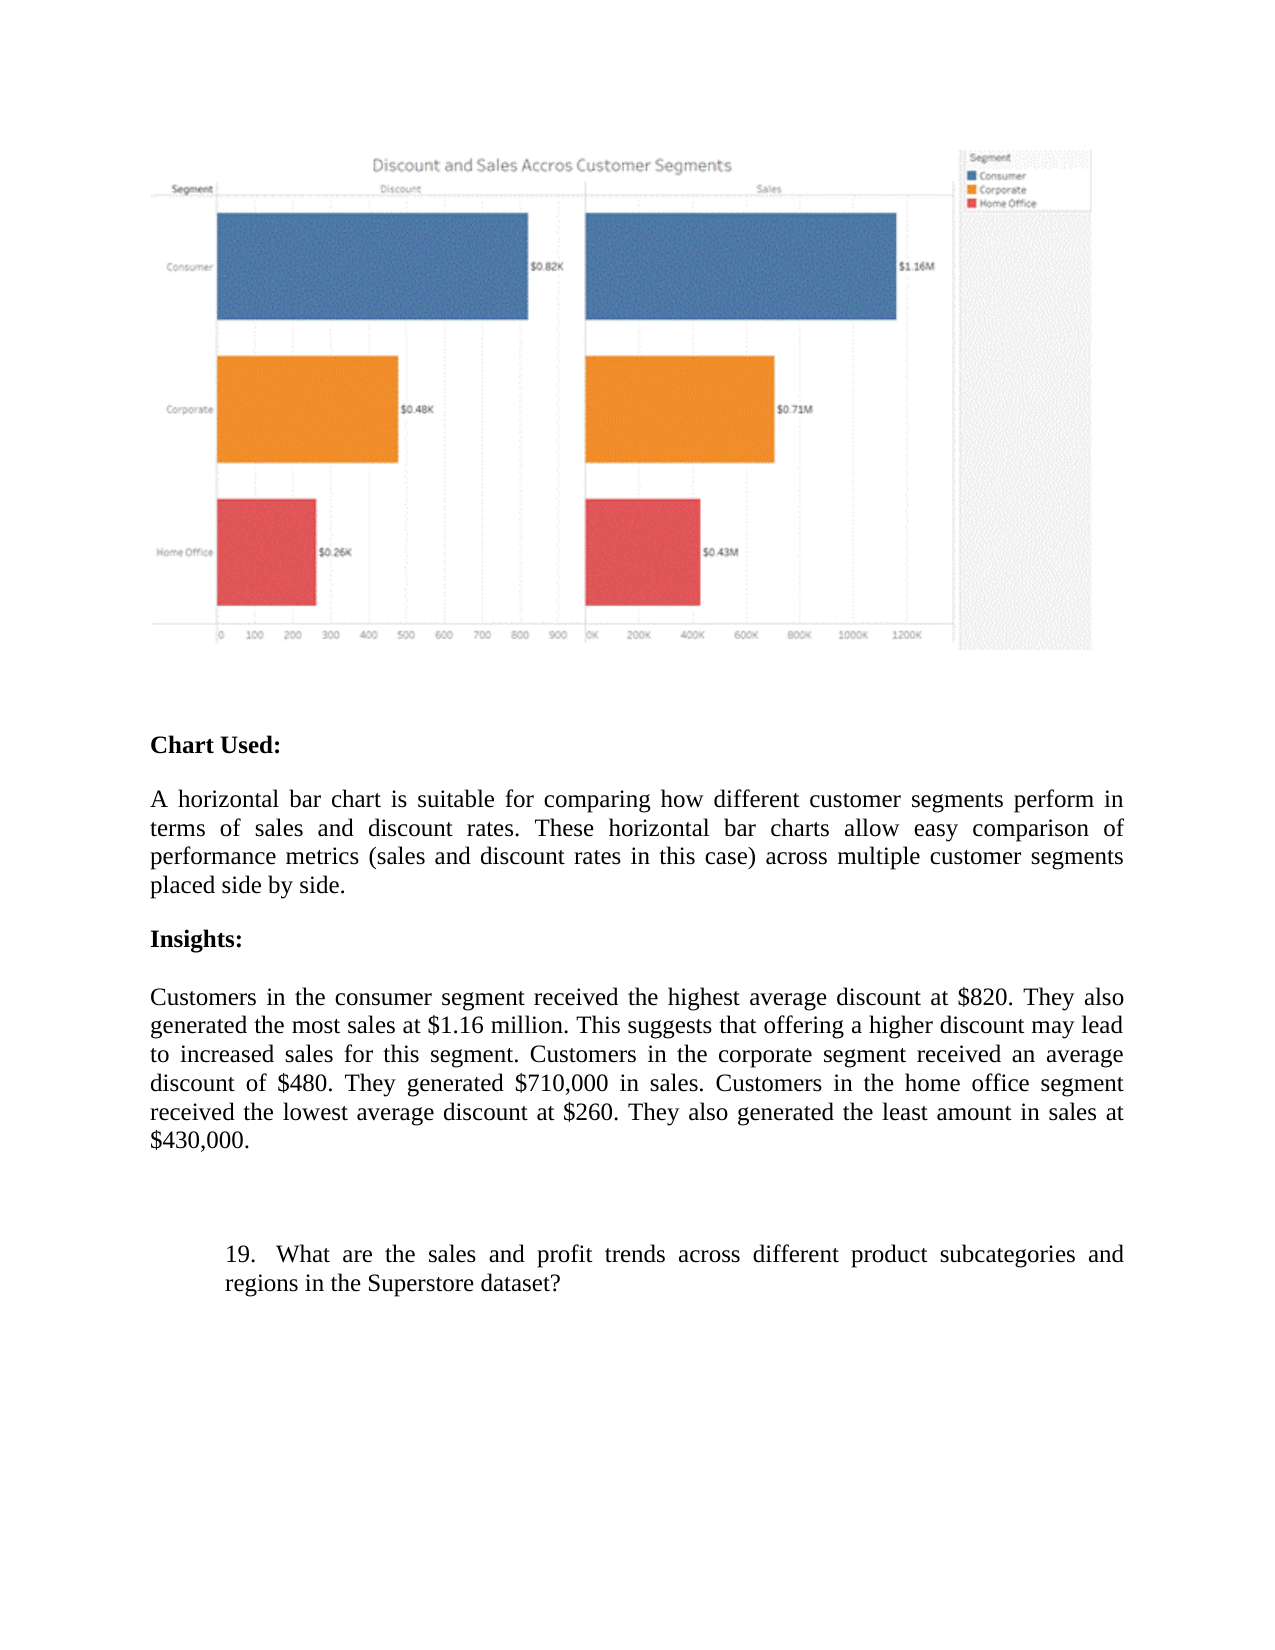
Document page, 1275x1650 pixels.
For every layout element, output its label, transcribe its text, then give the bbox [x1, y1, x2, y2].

text Customers in the consumer segment received the highest average discount at $820. They also generated the most sales at $1.16 million. This suggests that offering a higher discount may lead to increased sales for this segment. Customers in the corporate segment received an average discount of $480. They generated $710,000 in sales. Customers in the home office segment received the lowest average discount at $260. They also generated the least amount in sales at $430,000. [150, 982, 1125, 1154]
picture [150, 150, 1092, 650]
text Insights: [150, 924, 1125, 953]
text 19. What are the sales and profit trends across different product subcategories and regions in the Superstore dataset? [225, 1239, 1125, 1296]
text Chart Used: [150, 730, 1125, 759]
text A horizontal bar chart is suitable for comparing how different customer segments perform in terms of sales and discount rates. These horizontal bar charts allow easy comparison of performance metrics (sales and discount rates in this case) across multiple customer segments placed side by side. [150, 784, 1125, 899]
